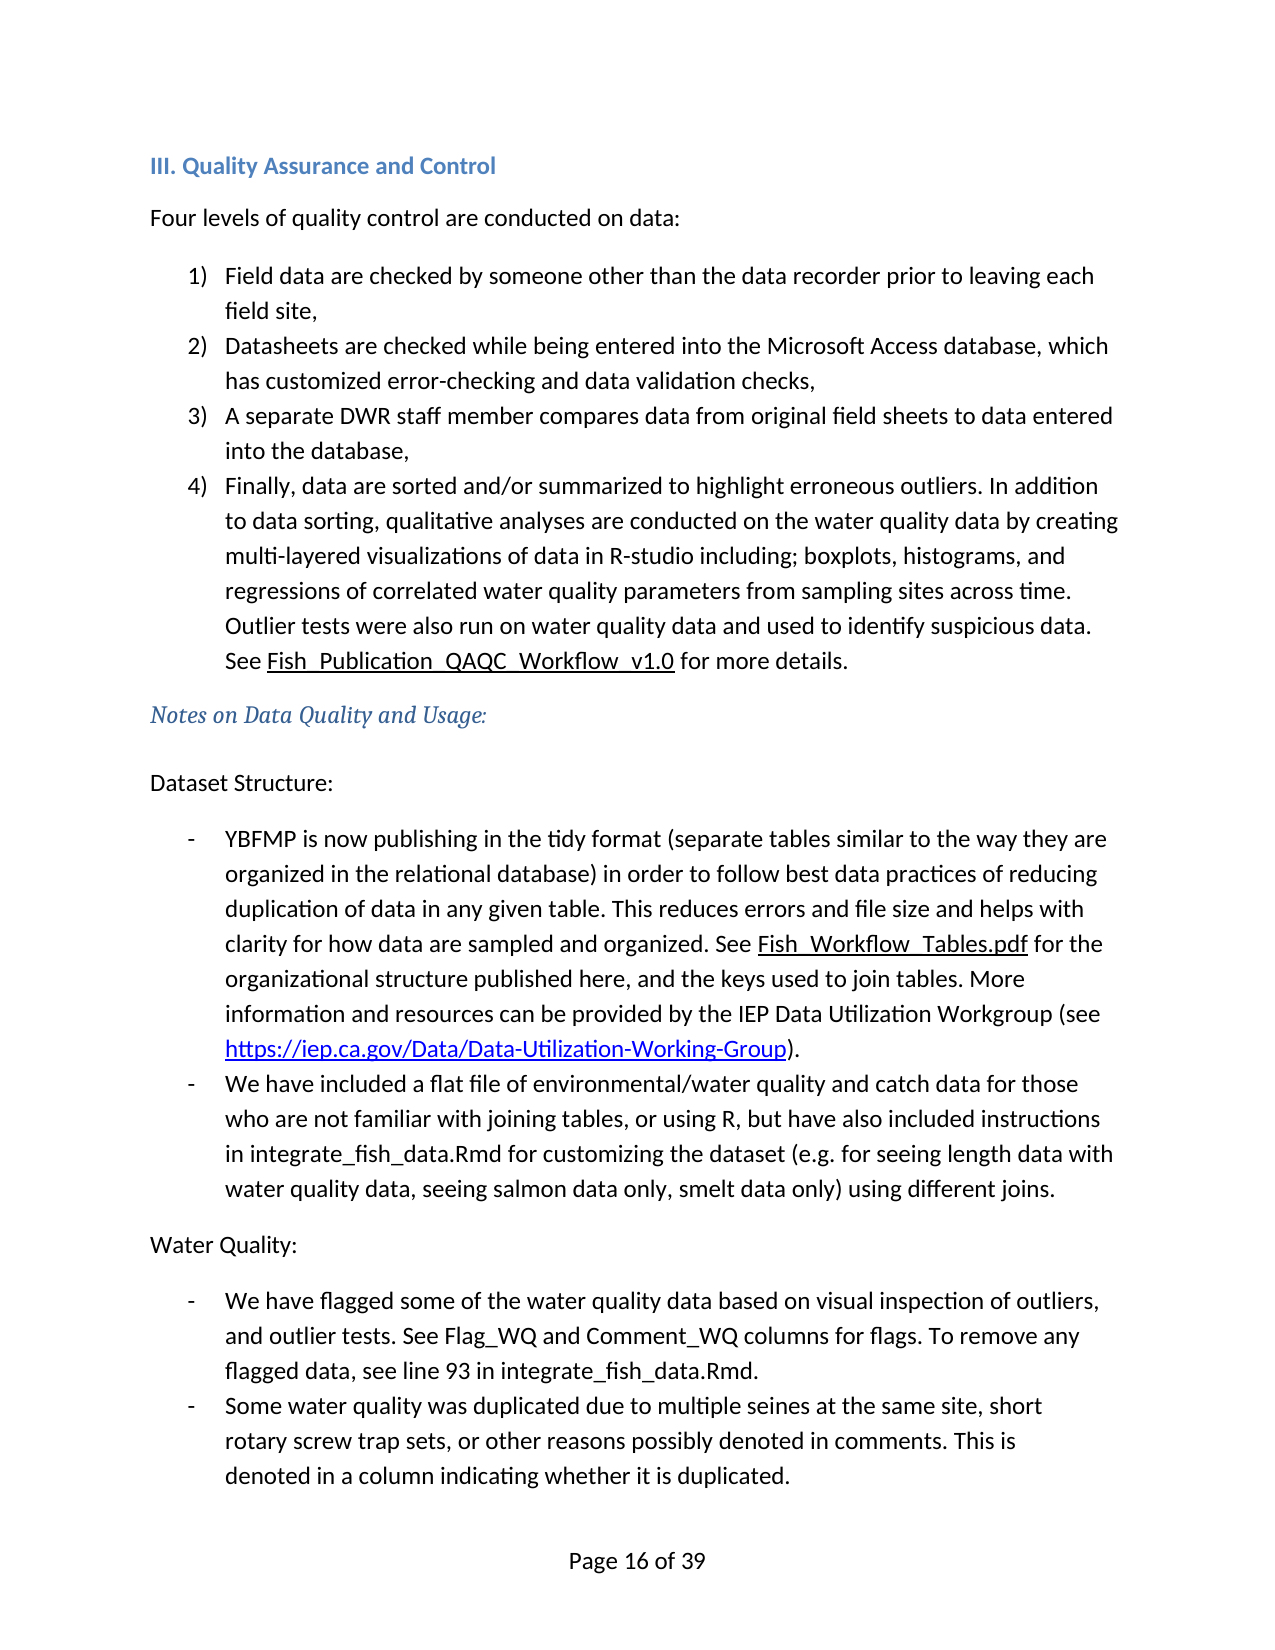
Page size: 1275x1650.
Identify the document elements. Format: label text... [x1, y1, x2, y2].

text Notes on Data Quality and Usage: [150, 701, 1256, 730]
list Finally, data are sorted and/or summarized to highlight erroneous outliers. In addition to data sorting, qualitative analyses are conducted on the water quality data by creating multi-layered visualizations of data in R-studio including; boxplots, histograms, and regressions of correlated water quality parameters from sampling sites across time. Outlier tests were also run on water quality data and used to identify suspicious data. See Fish_Publication_QAQC_Workflow_v1.0 for more details. [187, 470, 1119, 676]
text Dataset Structure: [150, 767, 1256, 798]
text Four levels of quality control are conducted on data: [150, 202, 1256, 233]
list We have included a flat file of environmental/water quality and catch data for those who are not familiar with joining tables, or using R, but have also included instructions in integrate_fish_data.Rmd for customizing the dataset (e.g. for seeing length data with water quality data, seeing salmon data only, smelt data only) using different joins. [187, 1068, 1114, 1203]
text Water Quality: [150, 1229, 1256, 1259]
list We have flagged some of the water quality data based on visual inspection of outliers, and outlier tests. See Flag_WQ and Comment_WQ columns for flags. To remove any flagged data, see line 93 in integrate_fish_data.Rmd. [187, 1285, 1100, 1385]
list YBFMP is now publishing in the tidy format (separate tables similar to the way they are organized in the relational database) in order to follow best data practices of reducing duplication of data in any given table. This reduces errors and file size and helps with clarity for how data are sampled and organized. See Fish_Workflow_Tables.pdf for the organizational structure published here, and the keys used to join tables. More information and resources can be provided by the IEP Data Utilization Workgroup (see https://iep.ca.gov/Data/Data-Utilization-Working-Group). [187, 823, 1107, 1063]
list Datasheets are checked while being entered into the Microsoft Access database, which has customized error-checking and data validation checks, [187, 330, 1109, 396]
subtitle Quality Assurance and Control [150, 150, 1256, 180]
list Field data are checked by someone other than the data recorder prior to leaving each field site, [187, 260, 1095, 326]
list Some water quality was duplicated due to multiple seines at the same site, short rotary screw trap sets, or other reasons possibly denoted in comments. This is denoted in a column indicating whether it is duplicated. [187, 1390, 1100, 1490]
list A separate DWR staff member compares data from original field sheets to data entered into the database, [187, 400, 1114, 466]
